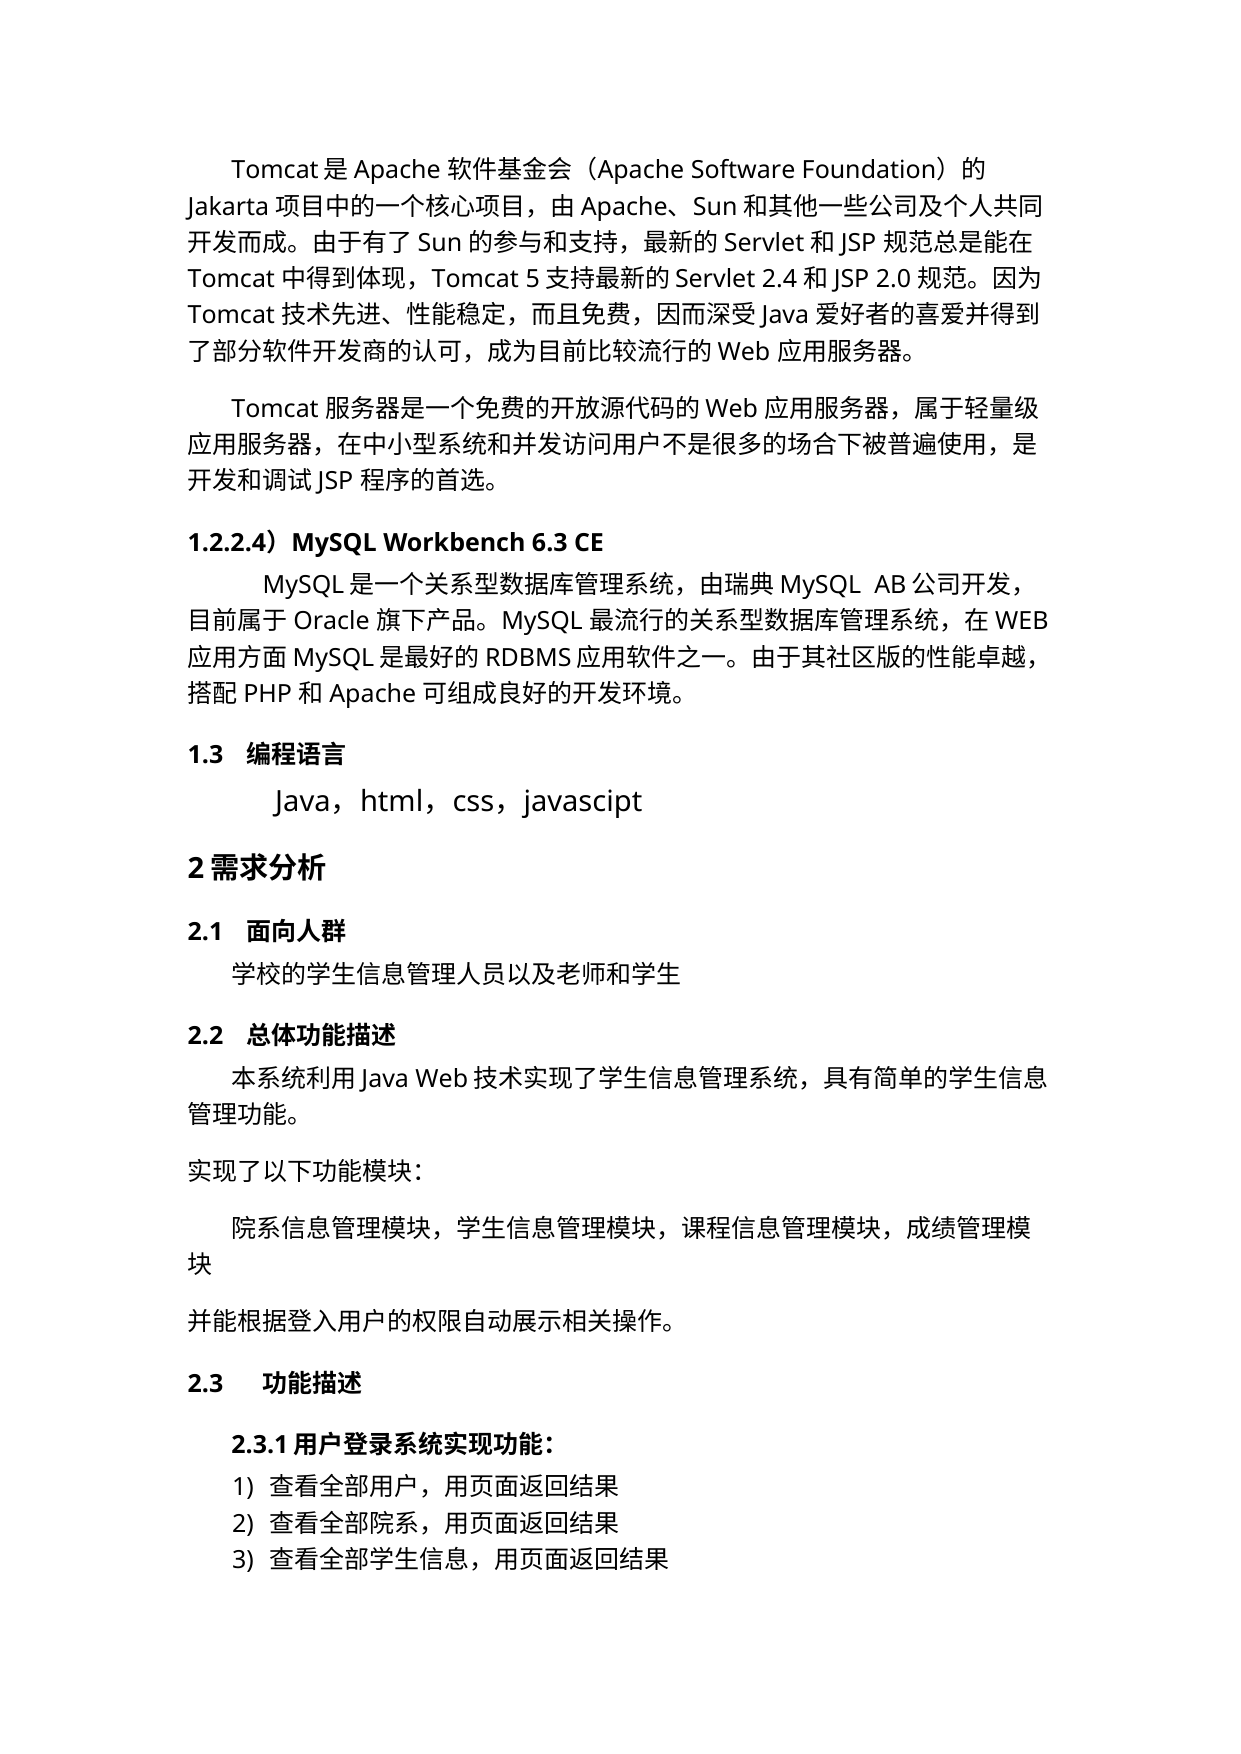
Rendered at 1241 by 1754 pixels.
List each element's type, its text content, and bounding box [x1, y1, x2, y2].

text Tomcat是Apache 软件基金会（Apache Software Foundation）的Jakarta 项目中的一个核心项目，由Apache、Sun 和其他一些公司及个人共同开发而成。由于有了Sun 的参与和支持，最新的Servlet 和JSP 规范总是能在Tomcat 中得到体现，Tomcat 5支持最新的Servlet 2.4 和JSP 2.0 规范。因为Tomcat 技术先进、性能稳定，而且免费，因而深受Java 爱好者的喜爱并得到了部分软件开发商的认可，成为目前比较流行的Web 应用服务器。 [187, 150, 1053, 367]
list 查看全部学生信息，用页面返回结果 [232, 1539, 1053, 1576]
text MySQL是一个关系型数据库管理系统，由瑞典MySQL AB公司开发，目前属于 Oracle 旗下产品。MySQL 最流行的关系型数据库管理系统，在 WEB 应用方面MySQL是最好的 RDBMS应用软件之一。由于其社区版的性能卓越，搭配 PHP 和 Apache 可组成良好的开发环境。 [187, 564, 1053, 709]
list 查看全部用户，用页面返回结果 [232, 1467, 1053, 1503]
text Tomcat 服务器是一个免费的开放源代码的Web 应用服务器，属于轻量级应用服务器，在中小型系统和并发访问用户不是很多的场合下被普遍使用，是开发和调试JSP 程序的首选。 [187, 388, 1053, 497]
text 本系统利用Java Web技术实现了学生信息管理系统，具有简单的学生信息管理功能。 [187, 1058, 1053, 1131]
title 功能描述 [187, 1363, 1053, 1399]
title 2.3.1用户登录系统实现功能： [187, 1424, 1053, 1461]
text 实现了以下功能模块： [187, 1151, 1053, 1188]
title 1.2.2.4）MySQL Workbench 6.3 CE [187, 522, 1053, 558]
title 编程语言 [187, 734, 1053, 771]
text 并能根据登入用户的权限自动展示相关操作。 [187, 1302, 1053, 1338]
title 面向人群 [187, 912, 1053, 948]
text 学校的学生信息管理人员以及老师和学生 [187, 954, 1053, 991]
list 查看全部院系，用页面返回结果 [232, 1503, 1053, 1539]
text 院系信息管理模块，学生信息管理模块，课程信息管理模块，成绩管理模块 [187, 1208, 1053, 1281]
title 2需求分析 [187, 844, 1053, 887]
title 总体功能描述 [187, 1016, 1053, 1052]
text Java，html，css，javascipt [275, 777, 1053, 819]
